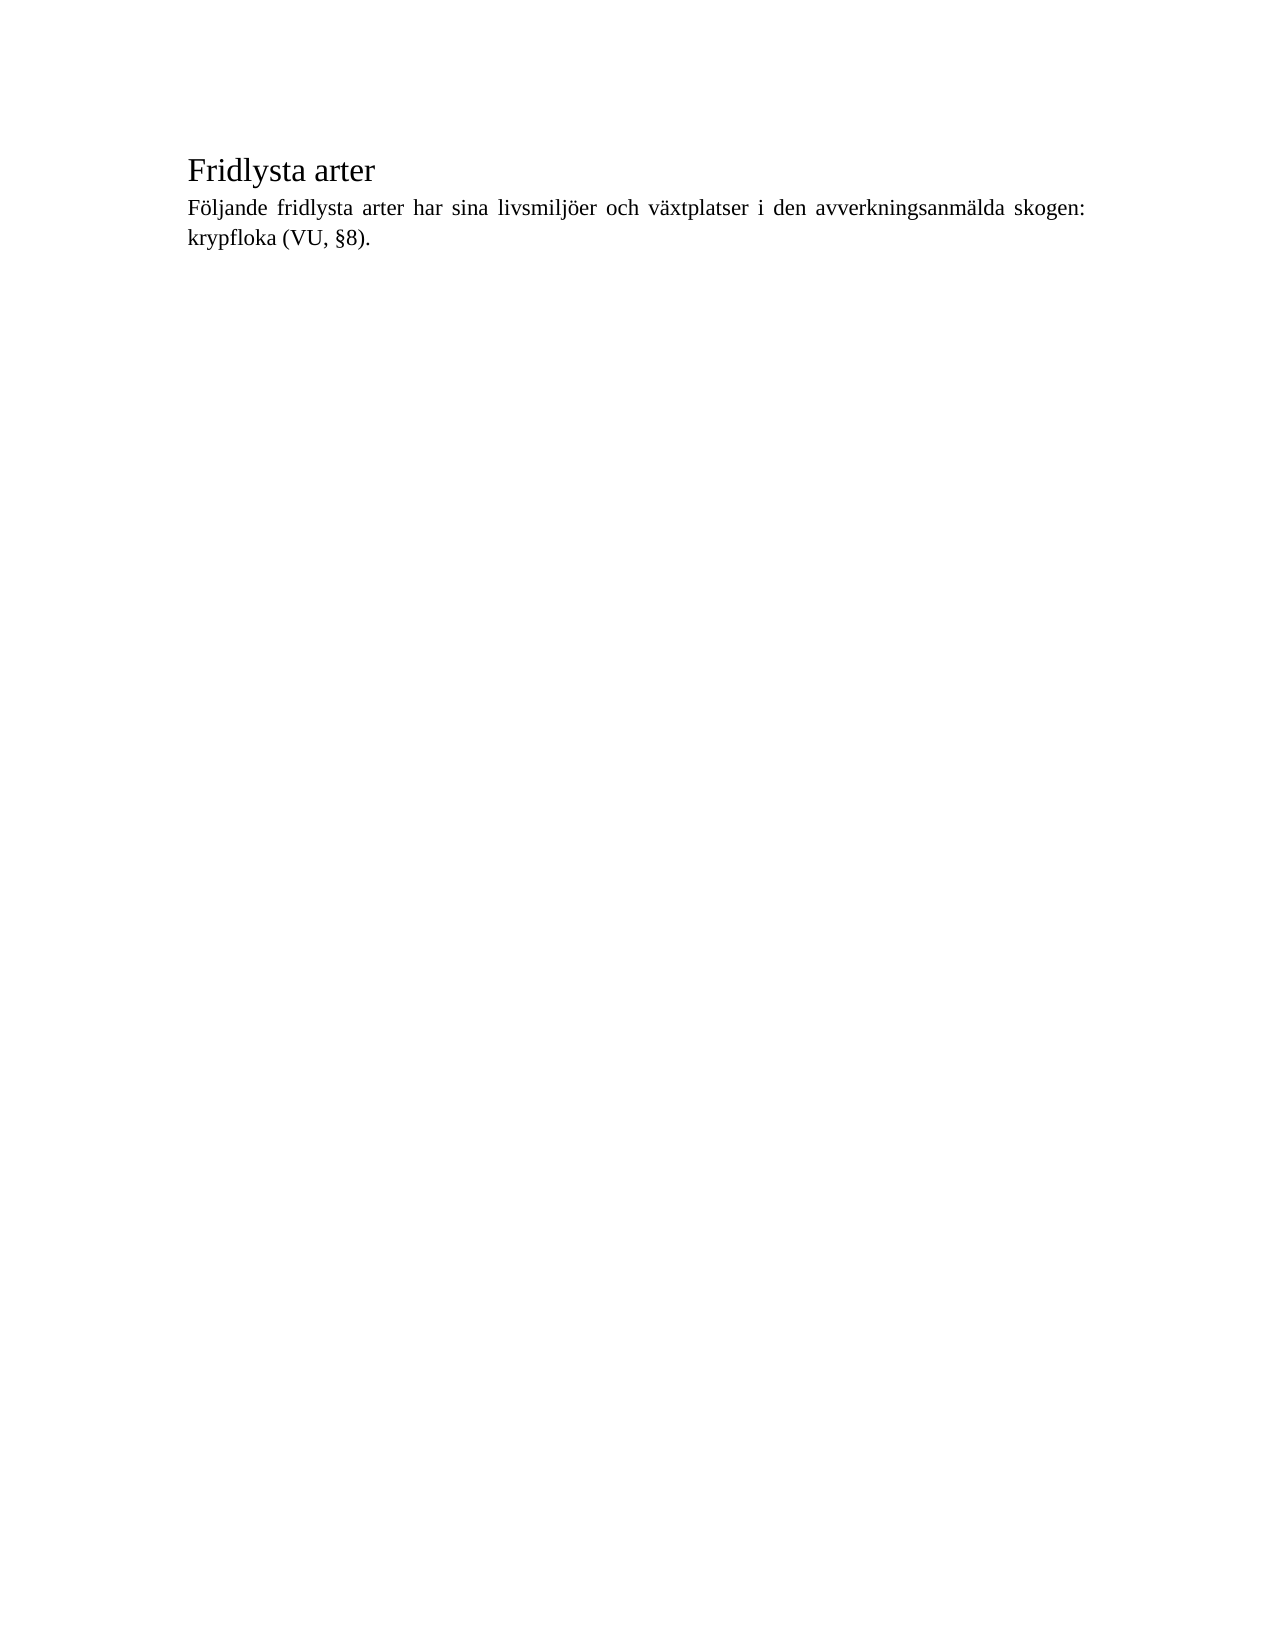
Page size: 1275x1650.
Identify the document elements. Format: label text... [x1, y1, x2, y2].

subtitle Fridlysta arter [187, 150, 1087, 188]
text Följande fridlysta arter har sina livsmiljöer och växtplatser i den avverkningsanmälda skogen: krypfloka (VU, §8). [187, 194, 1087, 251]
